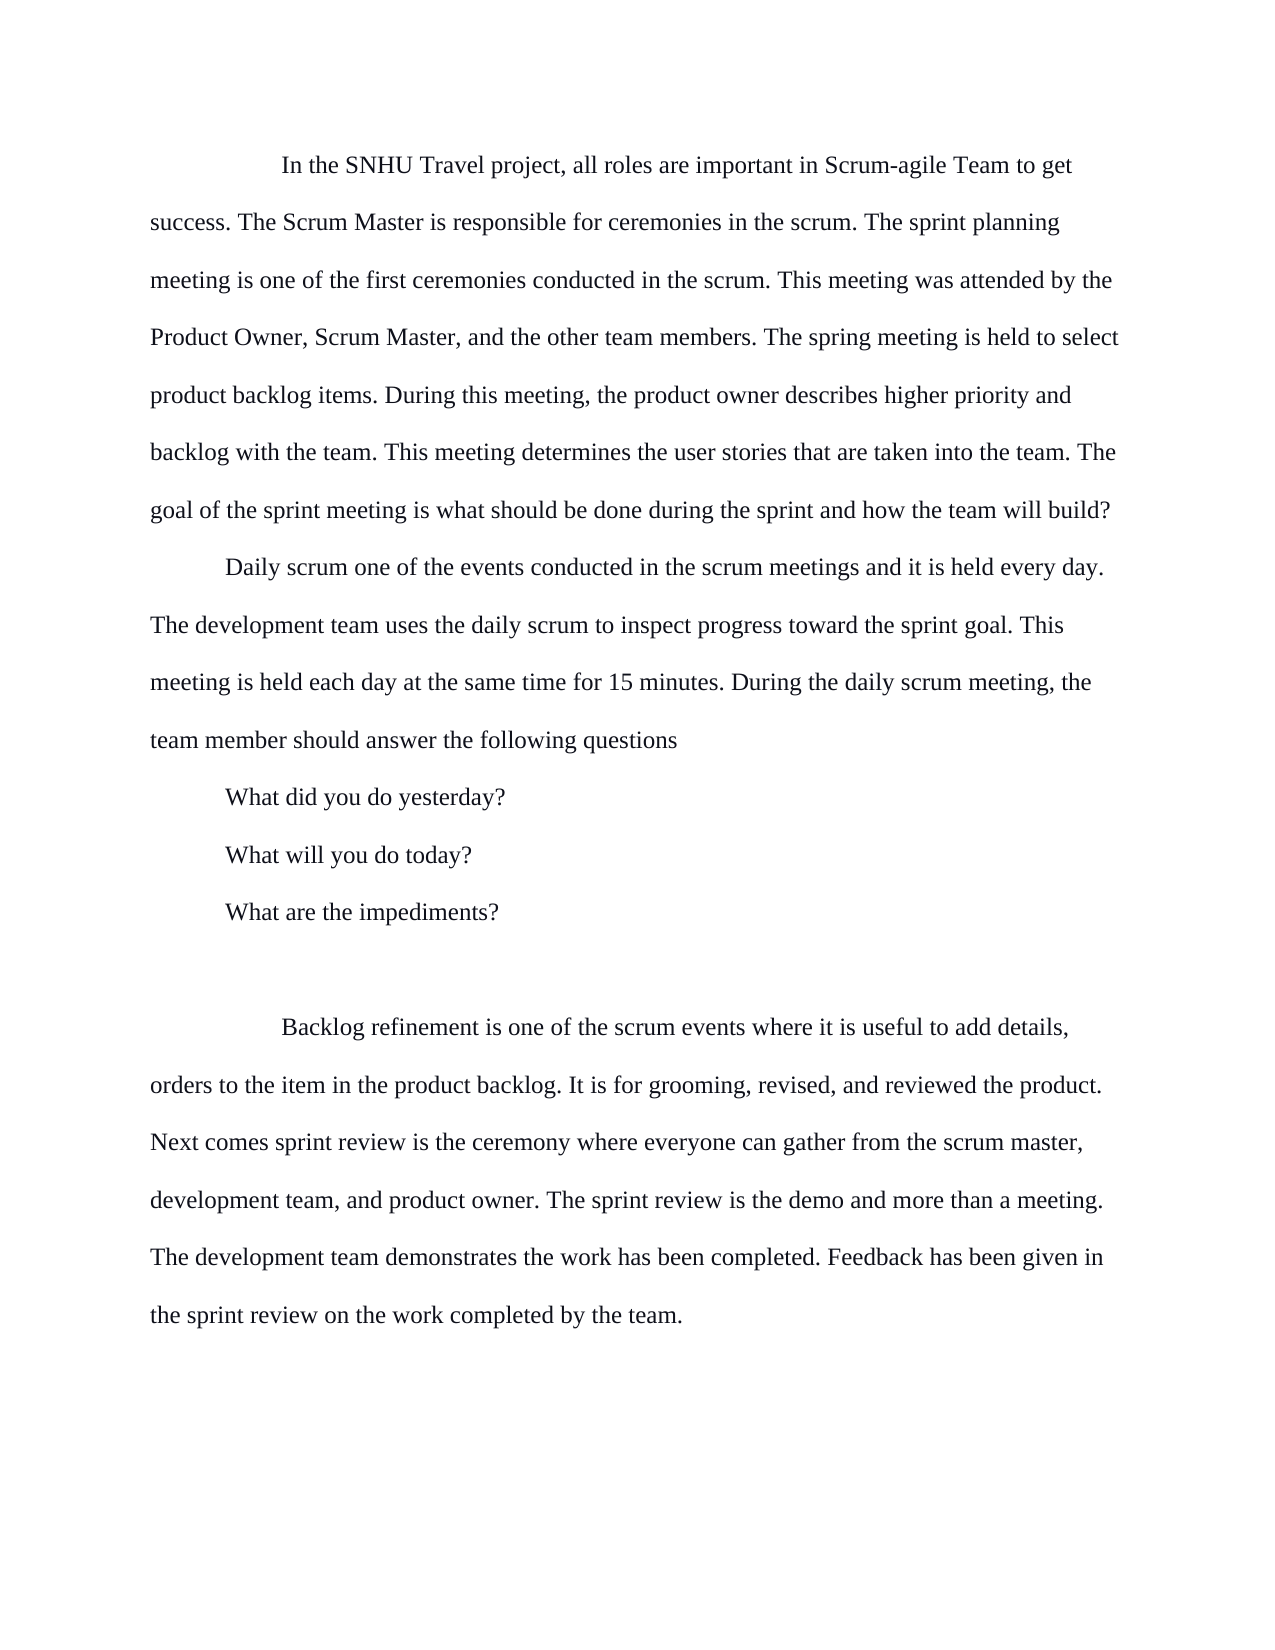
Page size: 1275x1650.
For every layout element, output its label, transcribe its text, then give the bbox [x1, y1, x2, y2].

text What are the impediments? [150, 897, 1125, 926]
text What did you do yesterday? [150, 782, 1125, 811]
text In the SNHU Travel project, all roles are important in Scrum-agile Team to get success. The Scrum Master is responsible for ceremonies in the scrum. The sprint planning meeting is one of the first ceremonies conducted in the scrum. This meeting was attended by the Product Owner, Scrum Master, and the other team members. The spring meeting is held to select product backlog items. During this meeting, the product owner describes higher priority and backlog with the team. This meeting determines the user stories that are taken into the team. The goal of the sprint meeting is what should be done during the sprint and how the team will build? [150, 150, 1125, 524]
text What will you do today? [150, 840, 1125, 869]
text Backlog refinement is one of the scrum events where it is useful to add details, orders to the item in the product backlog. It is for grooming, revised, and reviewed the product. Next comes sprint review is the ceremony where everyone can gather from the scrum master, development team, and product owner. The sprint review is the demo and more than a meeting. The development team demonstrates the work has been completed. Feedback has been given in the sprint review on the work completed by the team. [150, 1012, 1125, 1329]
text Daily scrum one of the events conducted in the scrum meetings and it is held every day. The development team uses the daily scrum to inspect progress toward the sprint goal. This meeting is held each day at the same time for 15 minutes. During the daily scrum meeting, the team member should answer the following questions [150, 552, 1125, 754]
